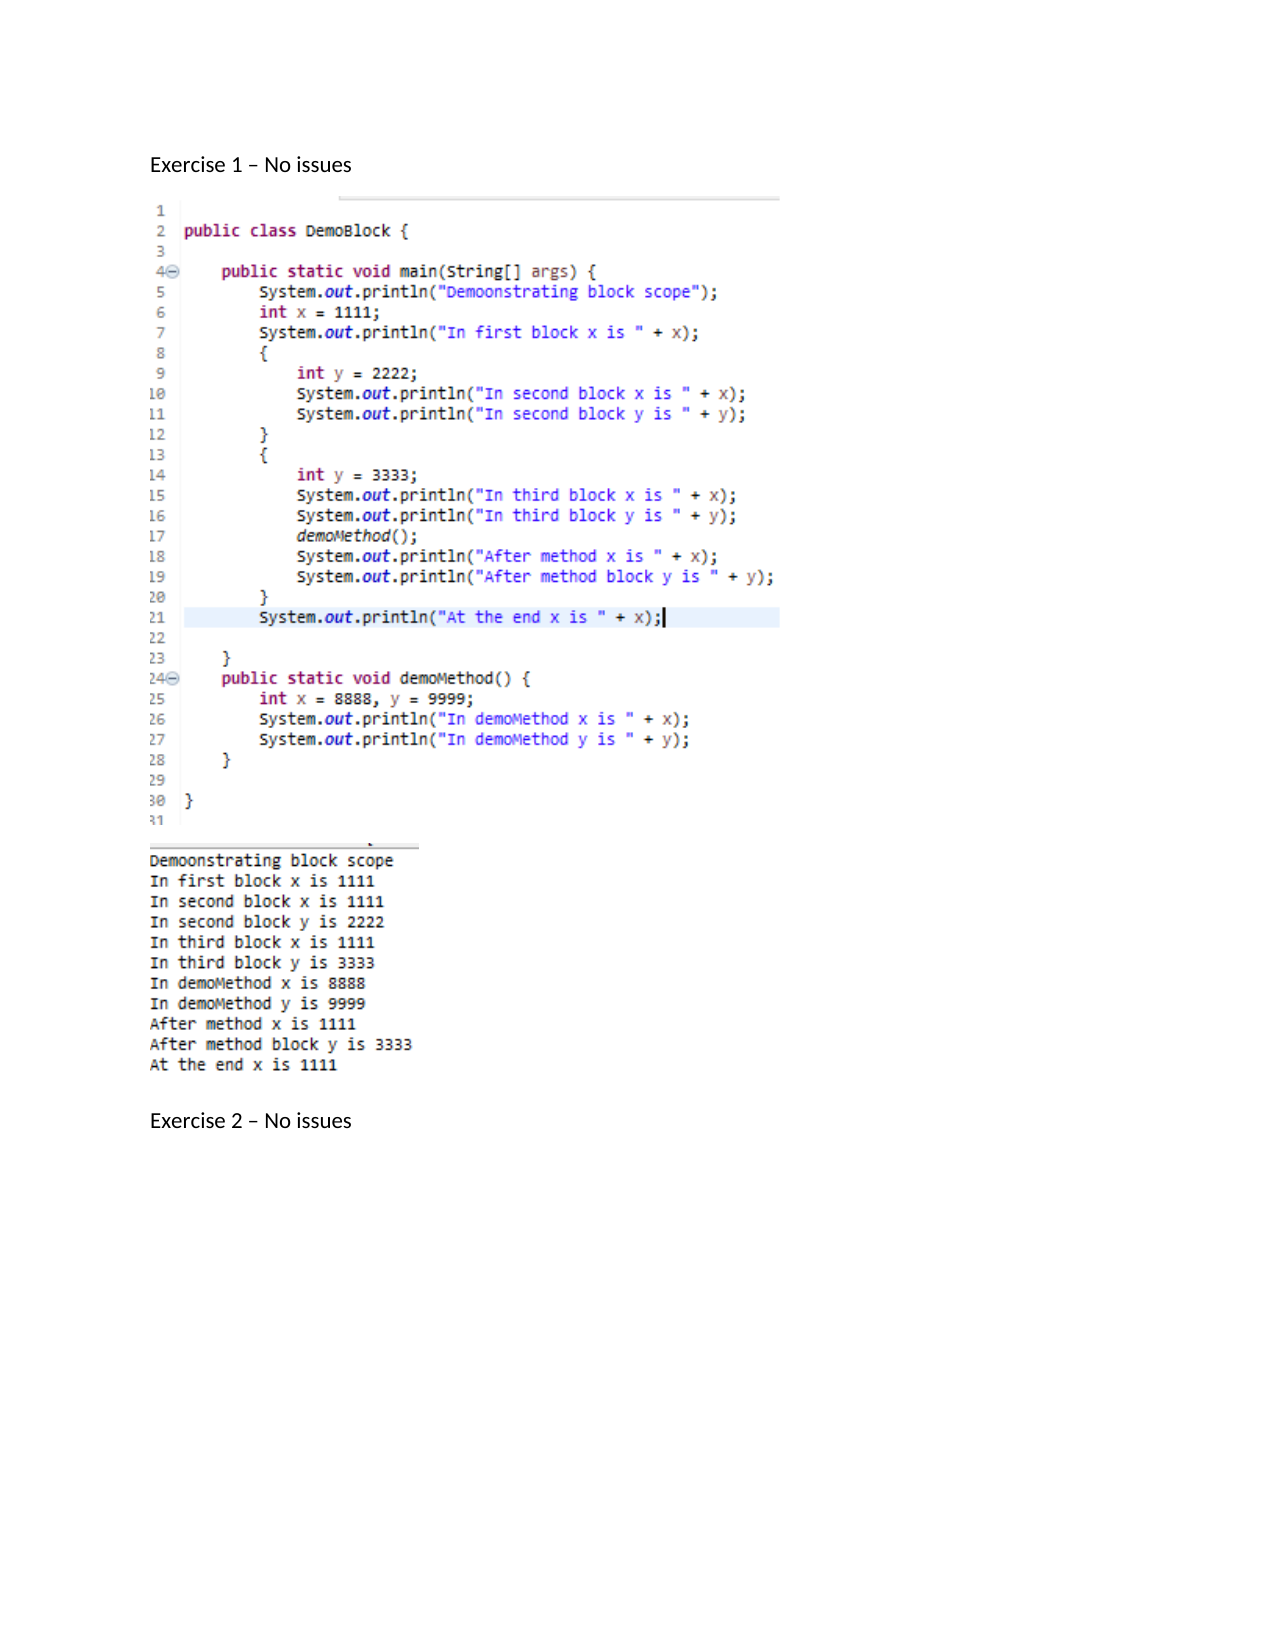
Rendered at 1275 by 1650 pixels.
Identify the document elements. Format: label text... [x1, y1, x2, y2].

picture [150, 196, 780, 825]
text Exercise 2 – No issues [150, 1106, 1125, 1134]
text Exercise 1 – No issues [150, 150, 1125, 178]
picture [150, 843, 419, 1088]
